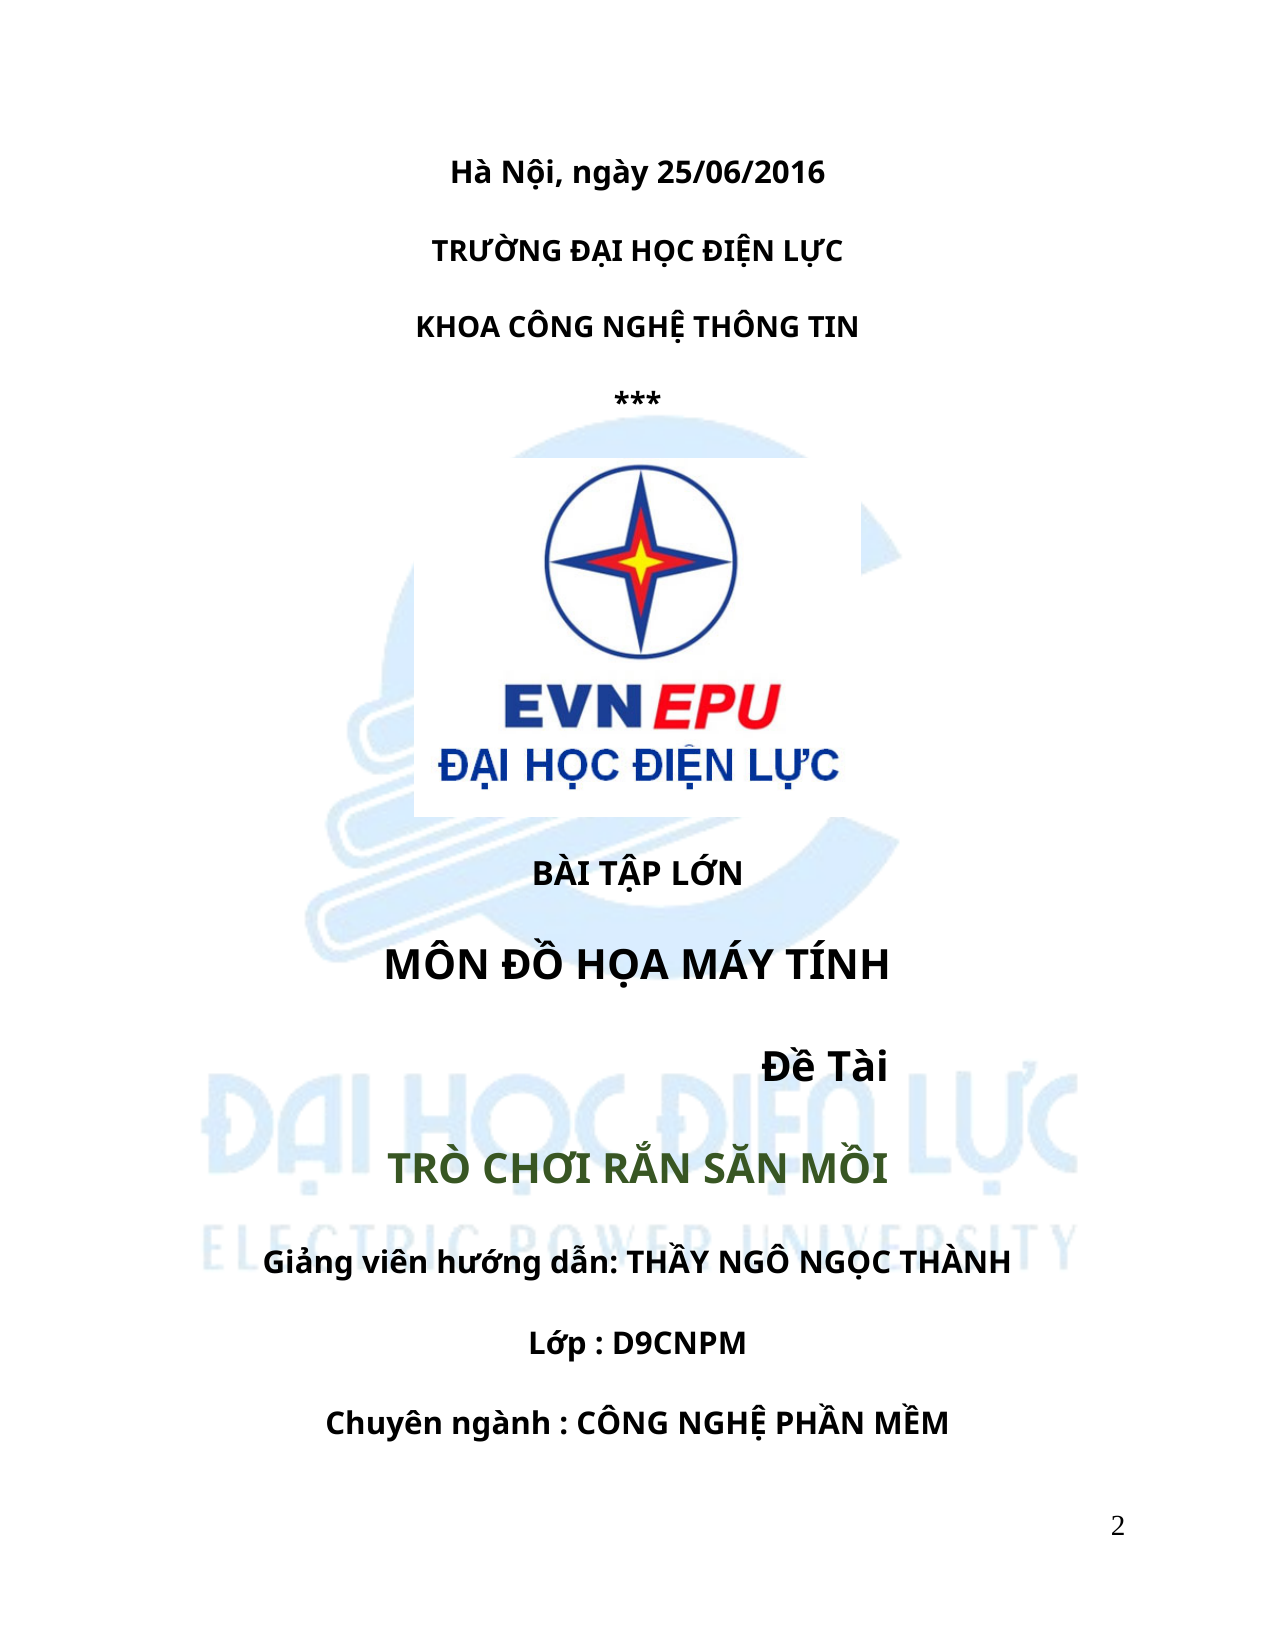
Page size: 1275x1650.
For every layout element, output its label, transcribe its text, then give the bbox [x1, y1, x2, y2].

text *** [150, 383, 1125, 422]
text TRƯỜNG ĐẠI HỌC ĐIỆN LỰC [150, 231, 1125, 270]
text Giảng viên hướng dẫn: THẦY NGÔ NGỌC THÀNH [150, 1240, 1125, 1283]
text Hà Nội, ngày 25/06/2016 [150, 150, 1125, 193]
picture [414, 458, 861, 817]
text KHOA CÔNG NGHỆ THÔNG TIN [150, 307, 1125, 346]
text MÔN ĐỒ HỌA MÁY TÍNH [150, 935, 1125, 992]
text Chuyên ngành : CÔNG NGHỆ PHẦN MỀM [150, 1401, 1125, 1444]
text Lớp : D9CNPM [150, 1321, 1125, 1363]
text Đề Tài [525, 1037, 1125, 1093]
text TRÒ CHƠI RẮN SĂN MỒI [150, 1138, 1125, 1195]
text BÀI TẬP LỚN [150, 850, 1125, 896]
